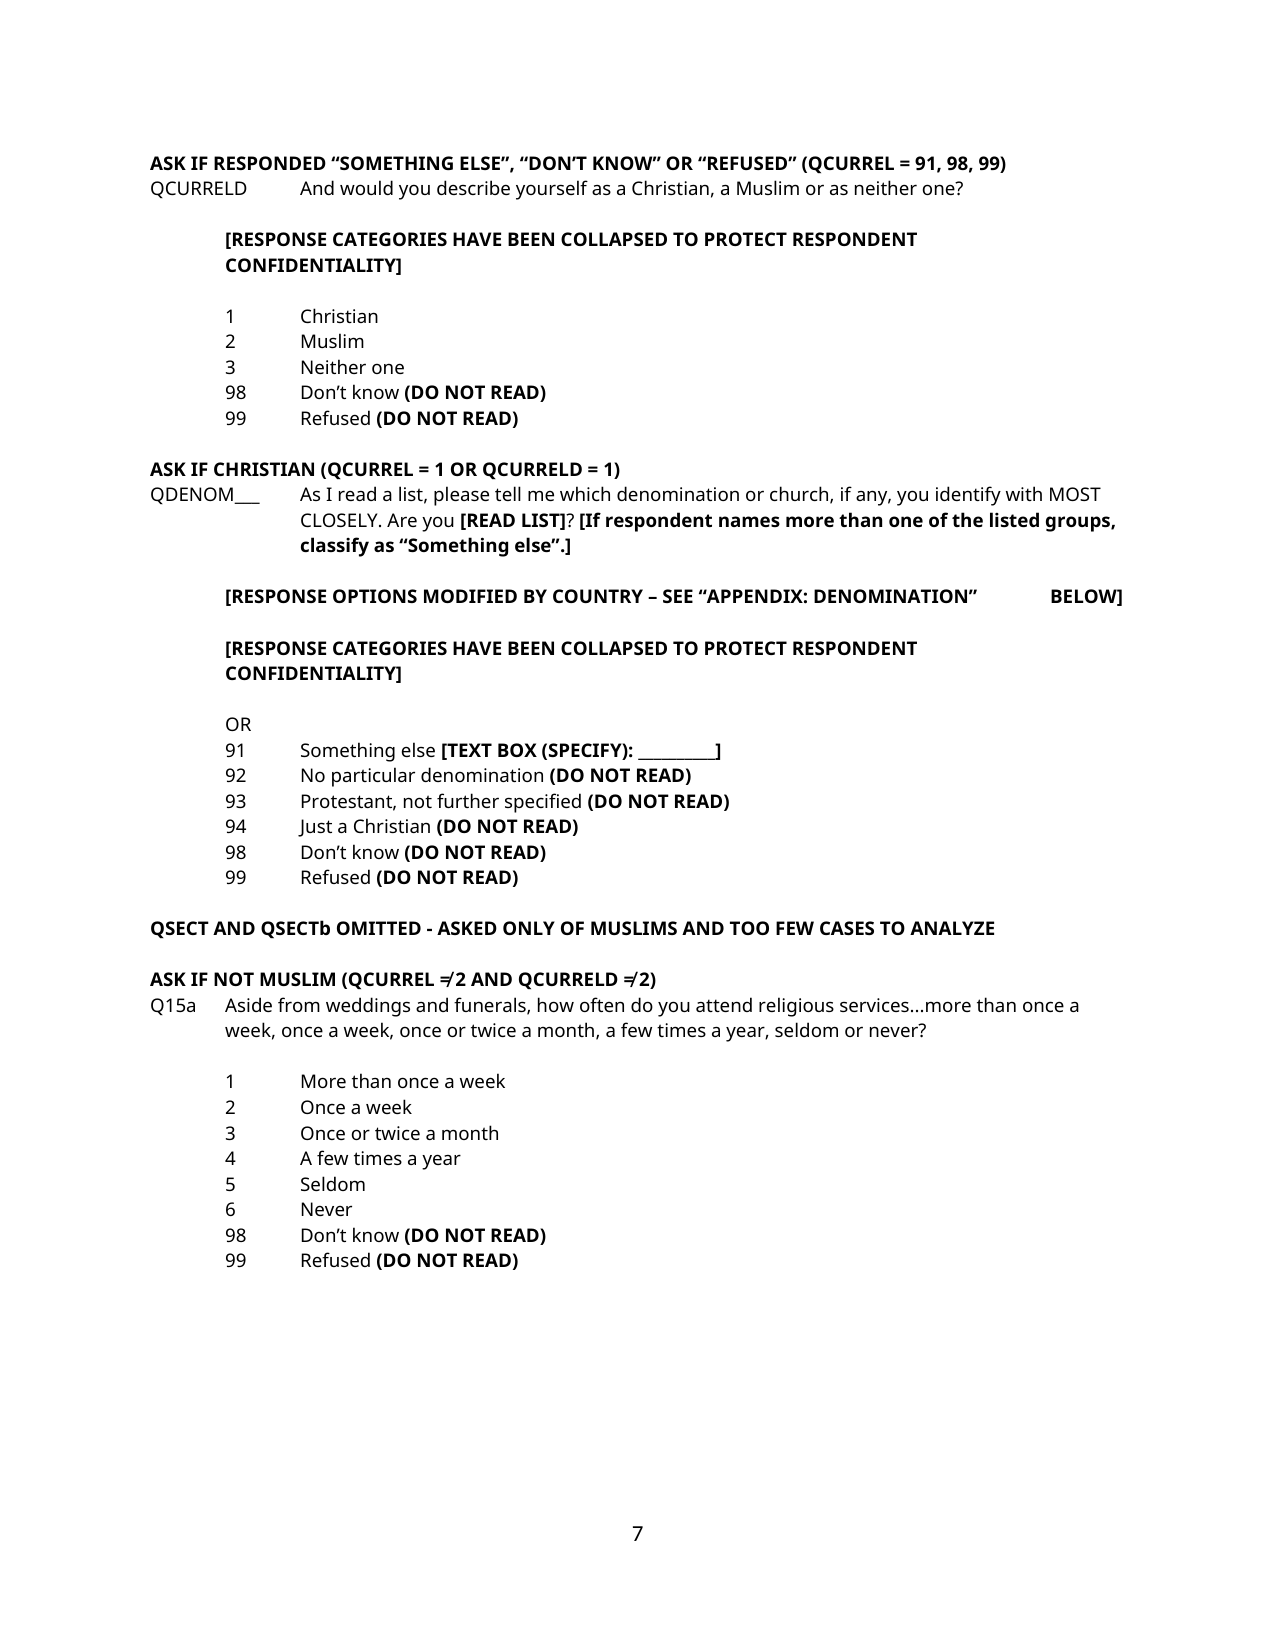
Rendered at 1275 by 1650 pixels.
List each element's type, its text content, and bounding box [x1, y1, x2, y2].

text QCURRELD And would you describe yourself as a Christian, a Muslim or as neither one? [150, 176, 1125, 201]
text 3 Once or twice a month [225, 1120, 1125, 1145]
text 93 Protestant, not further specified (DO NOT READ) [225, 788, 1125, 813]
text 2 Once a week [225, 1094, 1125, 1120]
text [RESPONSE CATEGORIES HAVE BEEN COLLAPSED TO PROTECT RESPONDENT CONFIDENTIALITY] [150, 227, 1125, 278]
text 98 Don’t know (DO NOT READ) [225, 1222, 1125, 1247]
text 99 Refused (DO NOT READ) [225, 1247, 1125, 1273]
text 98 Don’t know (DO NOT READ) [225, 380, 1125, 405]
text ASK IF RESPONDED “SOMETHING ELSE”, “DON’T KNOW” OR “REFUSED” (QCURREL = 91, 98, 99) [150, 150, 1125, 176]
text Q15a Aside from weddings and funerals, how often do you attend religious services...more than once a week, once a week, once or twice a month, a few times a year, seldom or never? [150, 992, 1125, 1043]
text 92 No particular denomination (DO NOT READ) [225, 762, 1125, 788]
text ASK IF CHRISTIAN (QCURREL = 1 OR QCURRELD = 1) [150, 456, 1125, 482]
text 98 Don’t know (DO NOT READ) [225, 839, 1125, 864]
text 1 More than once a week [225, 1069, 1125, 1094]
text 91 Something else [TEXT BOX (SPECIFY): __________] [225, 737, 1125, 762]
text 2 Muslim [225, 329, 1125, 354]
text 3 Neither one [225, 354, 1125, 380]
text OR [225, 711, 1125, 737]
text 99 Refused (DO NOT READ) [225, 864, 1125, 890]
text 94 Just a Christian (DO NOT READ) [225, 813, 1125, 839]
text 4 A few times a year [225, 1145, 1125, 1171]
text [RESPONSE CATEGORIES HAVE BEEN COLLAPSED TO PROTECT RESPONDENT CONFIDENTIALITY] [150, 635, 1125, 686]
text 99 Refused (DO NOT READ) [225, 405, 1125, 431]
text 6 Never [225, 1196, 1125, 1222]
text QSECT AND QSECTb OMITTED - ASKED ONLY OF MUSLIMS AND TOO FEW CASES TO ANALYZE [150, 916, 1125, 941]
text 5 Seldom [225, 1171, 1125, 1196]
text 1 Christian [225, 303, 1125, 329]
text ASK IF NOT MUSLIM (QCURREL ≠ 2 AND QCURRELD ≠ 2) [150, 967, 1125, 992]
text QDENOM___ As I read a list, please tell me which denomination or church, if any, you identify with MOST CLOSELY. Are you [READ LIST]? [If respondent names more than one of the listed groups, classify as “Something else”.] [150, 482, 1125, 558]
text [RESPONSE OPTIONS MODIFIED BY COUNTRY – SEE “APPENDIX: DENOMINATION” BELOW] [150, 584, 1125, 609]
